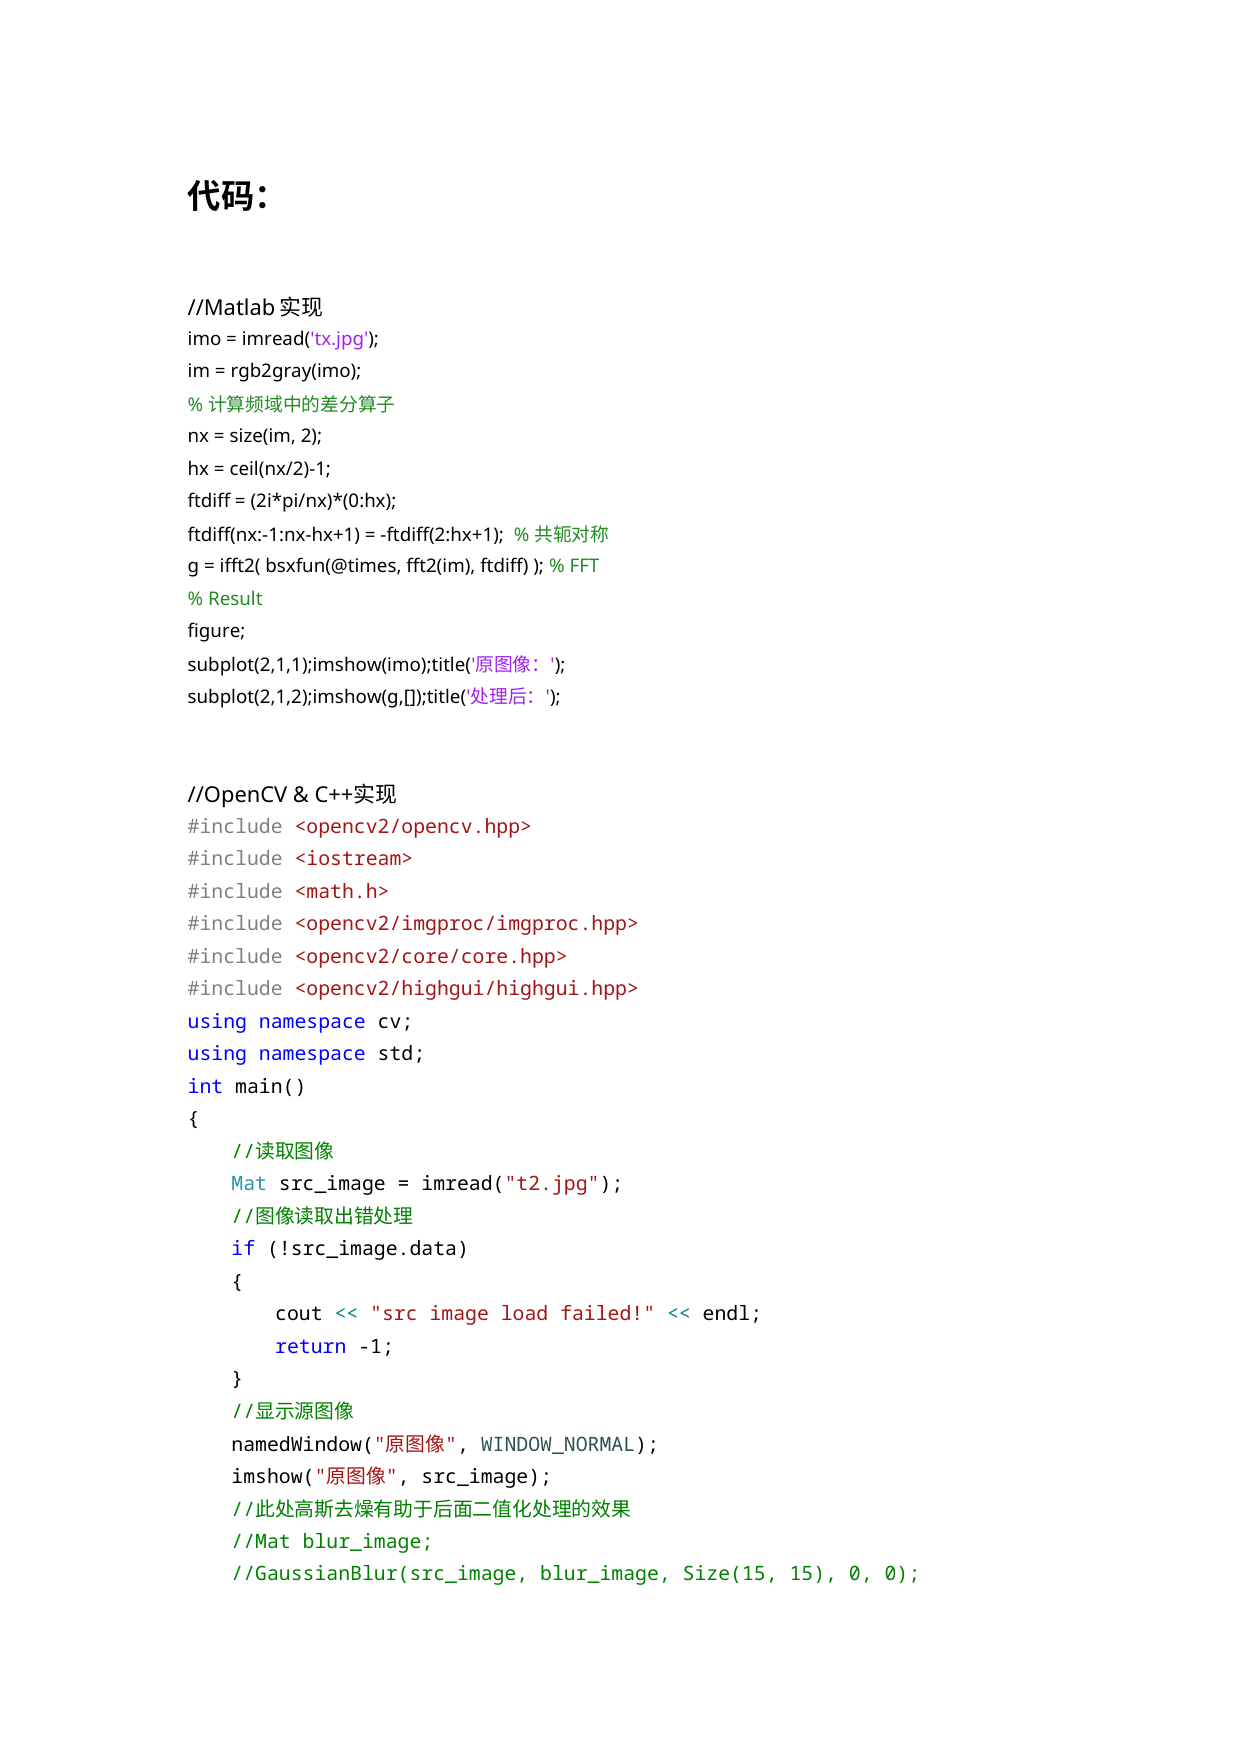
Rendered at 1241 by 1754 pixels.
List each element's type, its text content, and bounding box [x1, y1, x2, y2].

text //GaussianBlur(src_image, blur_image, Size(15, 15), 0, 0); [187, 1557, 1053, 1589]
text imo = imread('tx.jpg'); [187, 322, 1053, 354]
text Mat src_image = imread("t2.jpg"); [187, 1167, 1053, 1199]
text nx = size(im, 2); [187, 419, 1053, 452]
text using namespace cv; [187, 1004, 1053, 1037]
text //读取图像 [187, 1134, 1053, 1167]
text //此处高斯去燥有助于后面二值化处理的效果 [187, 1492, 1053, 1524]
text g = ifft2( bsxfun(@times, fft2(im), ftdiff) ); % FFT [187, 549, 1053, 582]
text imshow("原图像", src_image); [187, 1459, 1053, 1492]
text #include <opencv2/core/core.hpp> [187, 939, 1053, 972]
text #include <opencv2/imgproc/imgproc.hpp> [187, 907, 1053, 939]
subtitle 代码： [187, 162, 1053, 227]
text { [187, 1264, 1053, 1297]
text //图像读取出错处理 [187, 1199, 1053, 1232]
text cout << "src image load failed!" << endl; [187, 1297, 1053, 1329]
text { [187, 1102, 1053, 1134]
text namedWindow("原图像", WINDOW_NORMAL); [187, 1427, 1053, 1459]
text subplot(2,1,2);imshow(g,[]);title('处理后：'); [187, 679, 1053, 712]
text //OpenCV & C++实现 [187, 777, 1053, 809]
text using namespace std; [187, 1037, 1053, 1069]
text #include <math.h> [187, 874, 1053, 907]
text figure; [187, 614, 1053, 647]
text //显示源图像 [187, 1394, 1053, 1427]
text % 计算频域中的差分算子 [187, 387, 1053, 419]
text im = rgb2gray(imo); [187, 354, 1053, 387]
text //Mat blur_image; [187, 1524, 1053, 1557]
text int main() [187, 1069, 1053, 1102]
text if (!src_image.data) [187, 1232, 1053, 1264]
text #include <opencv2/highgui/highgui.hpp> [187, 972, 1053, 1004]
text ftdiff(nx:-1:nx-hx+1) = -ftdiff(2:hx+1); % 共轭对称 [187, 517, 1053, 549]
text } [187, 1362, 1053, 1394]
text //Matlab实现 [187, 289, 1053, 322]
text subplot(2,1,1);imshow(imo);title('原图像：'); [187, 647, 1053, 679]
text ftdiff = (2i*pi/nx)*(0:hx); [187, 484, 1053, 517]
text #include <iostream> [187, 842, 1053, 874]
text #include <opencv2/opencv.hpp> [187, 809, 1053, 842]
text hx = ceil(nx/2)-1; [187, 452, 1053, 484]
text % Result [187, 582, 1053, 614]
text return -1; [187, 1329, 1053, 1362]
